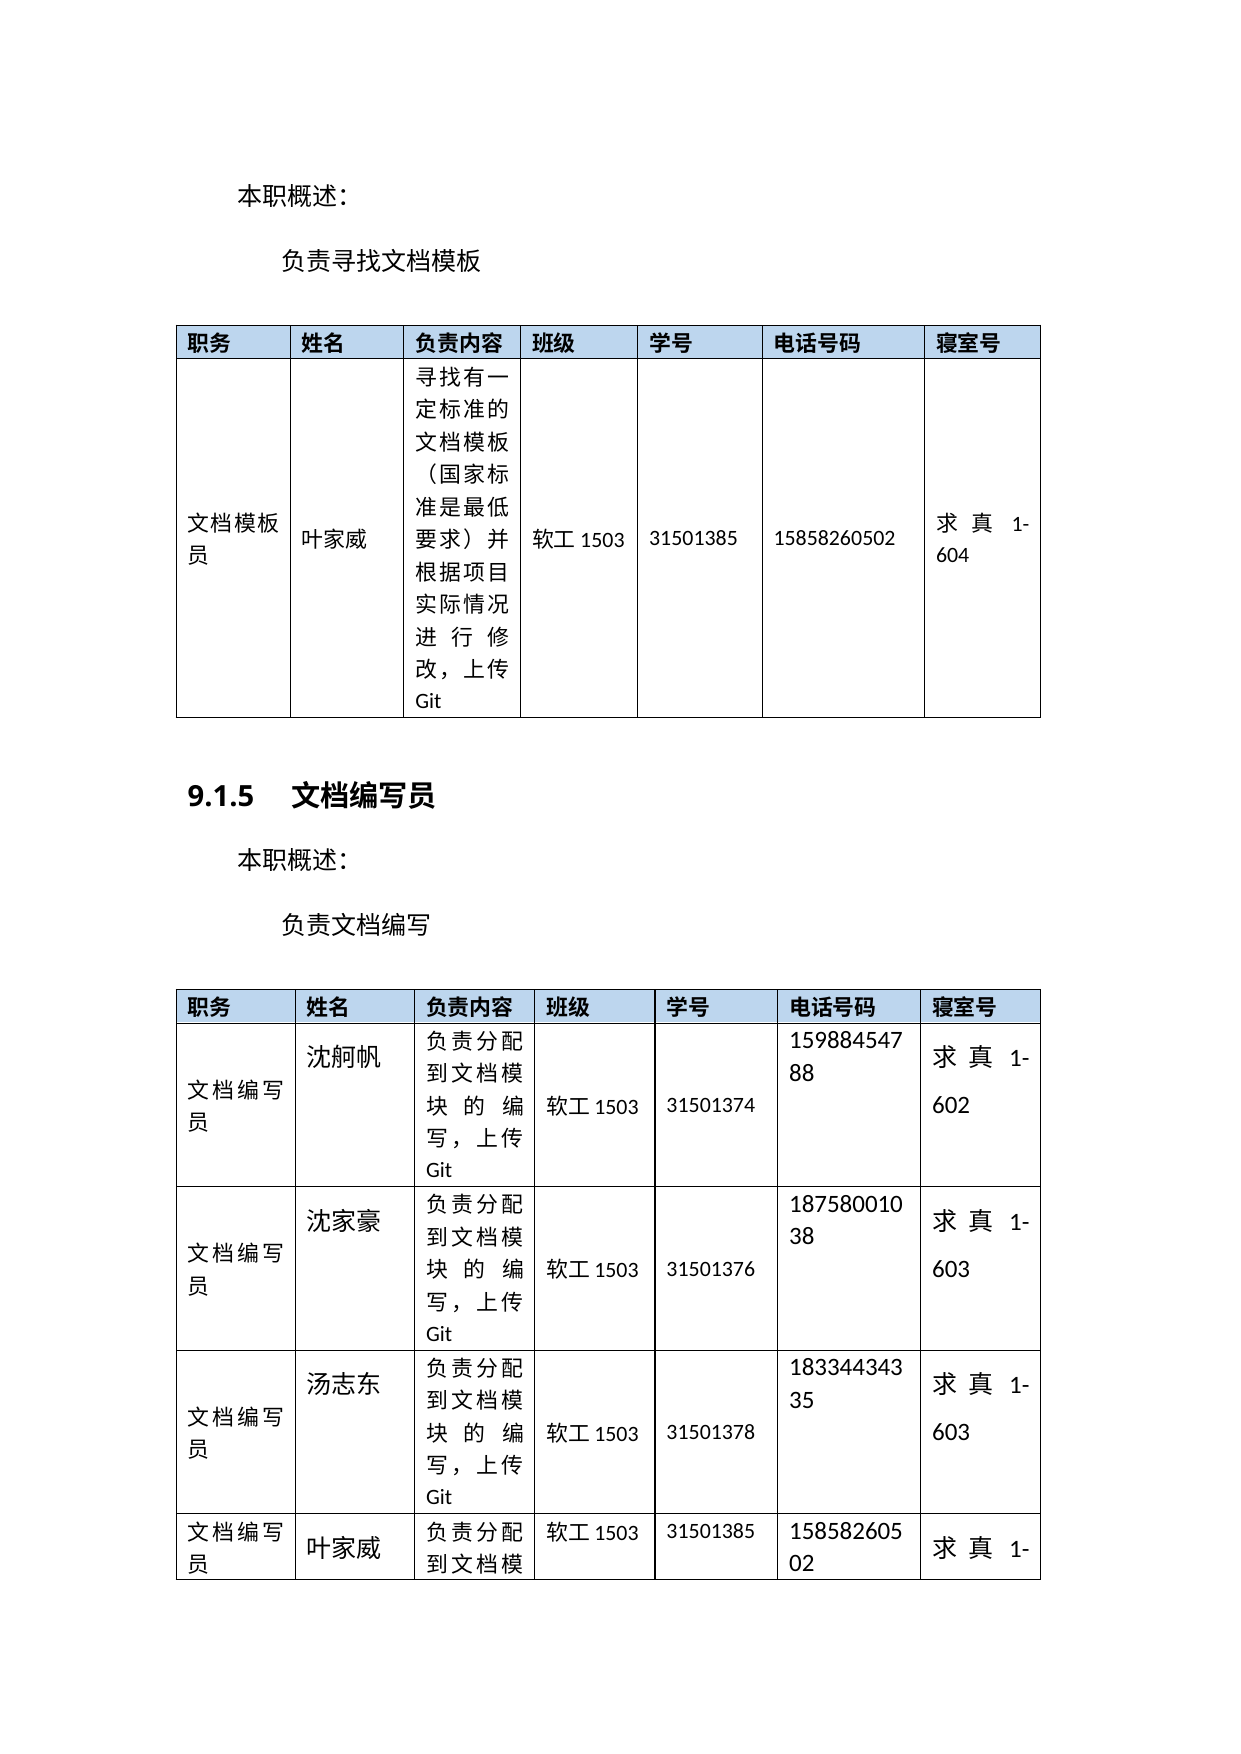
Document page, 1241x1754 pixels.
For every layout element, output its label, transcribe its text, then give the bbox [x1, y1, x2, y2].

table_cell 求真1-602 [921, 1024, 1040, 1186]
table_header 负责内容 [404, 326, 520, 358]
table_cell 负责分配到文档模块的编写，上传Git [415, 1514, 534, 1579]
table_cell 汤志东 [296, 1351, 414, 1513]
table_cell 软工1503 [535, 1187, 654, 1349]
table_cell 叶家威 [296, 1514, 414, 1579]
table_cell 软工1503 [535, 1024, 654, 1186]
table_cell 负责分配到文档模块的编写，上传Git [415, 1187, 534, 1349]
table_cell 软工1503 [535, 1351, 654, 1513]
table_cell 软工1503 [535, 1514, 654, 1579]
table_header 电话号码 [778, 990, 920, 1022]
table_header 职务 [177, 326, 290, 358]
table_header 负责内容 [415, 990, 534, 1022]
table_header 寝室号 [925, 326, 1040, 358]
text 本职概述： [237, 826, 1053, 891]
table_cell 叶家威 [291, 359, 403, 717]
table_cell 文档模板员 [177, 359, 290, 717]
table_cell 求真1-604 [925, 359, 1040, 717]
table_cell 31501376 [656, 1187, 777, 1349]
table_cell 负责分配到文档模块的编写，上传Git [415, 1024, 534, 1186]
table_header 姓名 [296, 990, 414, 1022]
table_cell 文档编写员 [177, 1187, 295, 1349]
table_cell 15988454788 [778, 1024, 920, 1186]
table_cell 文档编写员 [177, 1514, 295, 1579]
table_cell 15858260502 [778, 1514, 920, 1579]
table_cell 求真1-603 [921, 1187, 1040, 1349]
table_header 职务 [177, 990, 295, 1022]
table_cell 31501385 [656, 1514, 777, 1579]
table_cell 寻找有一定标准的文档模板（国家标准是最低要求）并根据项目实际情况进行修改，上传Git [404, 359, 520, 717]
table_header 班级 [521, 326, 637, 358]
table_header 电话号码 [763, 326, 924, 358]
table_cell 沈舸帆 [296, 1024, 414, 1186]
table_cell 31501374 [656, 1024, 777, 1186]
table_cell 15858260502 [763, 359, 924, 717]
table_header 学号 [656, 990, 777, 1022]
table_cell 18334434335 [778, 1351, 920, 1513]
table_cell 负责分配到文档模块的编写，上传Git [415, 1351, 534, 1513]
table_cell 18758001038 [778, 1187, 920, 1349]
table_header 学号 [638, 326, 762, 358]
text 本职概述： [237, 162, 1053, 227]
table_header 姓名 [291, 326, 403, 358]
table_cell 31501385 [638, 359, 762, 717]
table_header 寝室号 [921, 990, 1040, 1022]
table_cell 求真1-603 [921, 1351, 1040, 1513]
table_cell 沈家豪 [296, 1187, 414, 1349]
table_header 班级 [535, 990, 654, 1022]
text 负责寻找文档模板 [237, 227, 1053, 292]
table_cell 31501378 [656, 1351, 777, 1513]
table_cell 文档编写员 [177, 1351, 295, 1513]
table_cell 软工1503 [521, 359, 637, 717]
table_cell 求真1-604 [921, 1514, 1040, 1579]
text 文档编写员 [187, 761, 1053, 826]
table_cell 文档编写员 [177, 1024, 295, 1186]
text 负责文档编写 [237, 891, 1053, 956]
